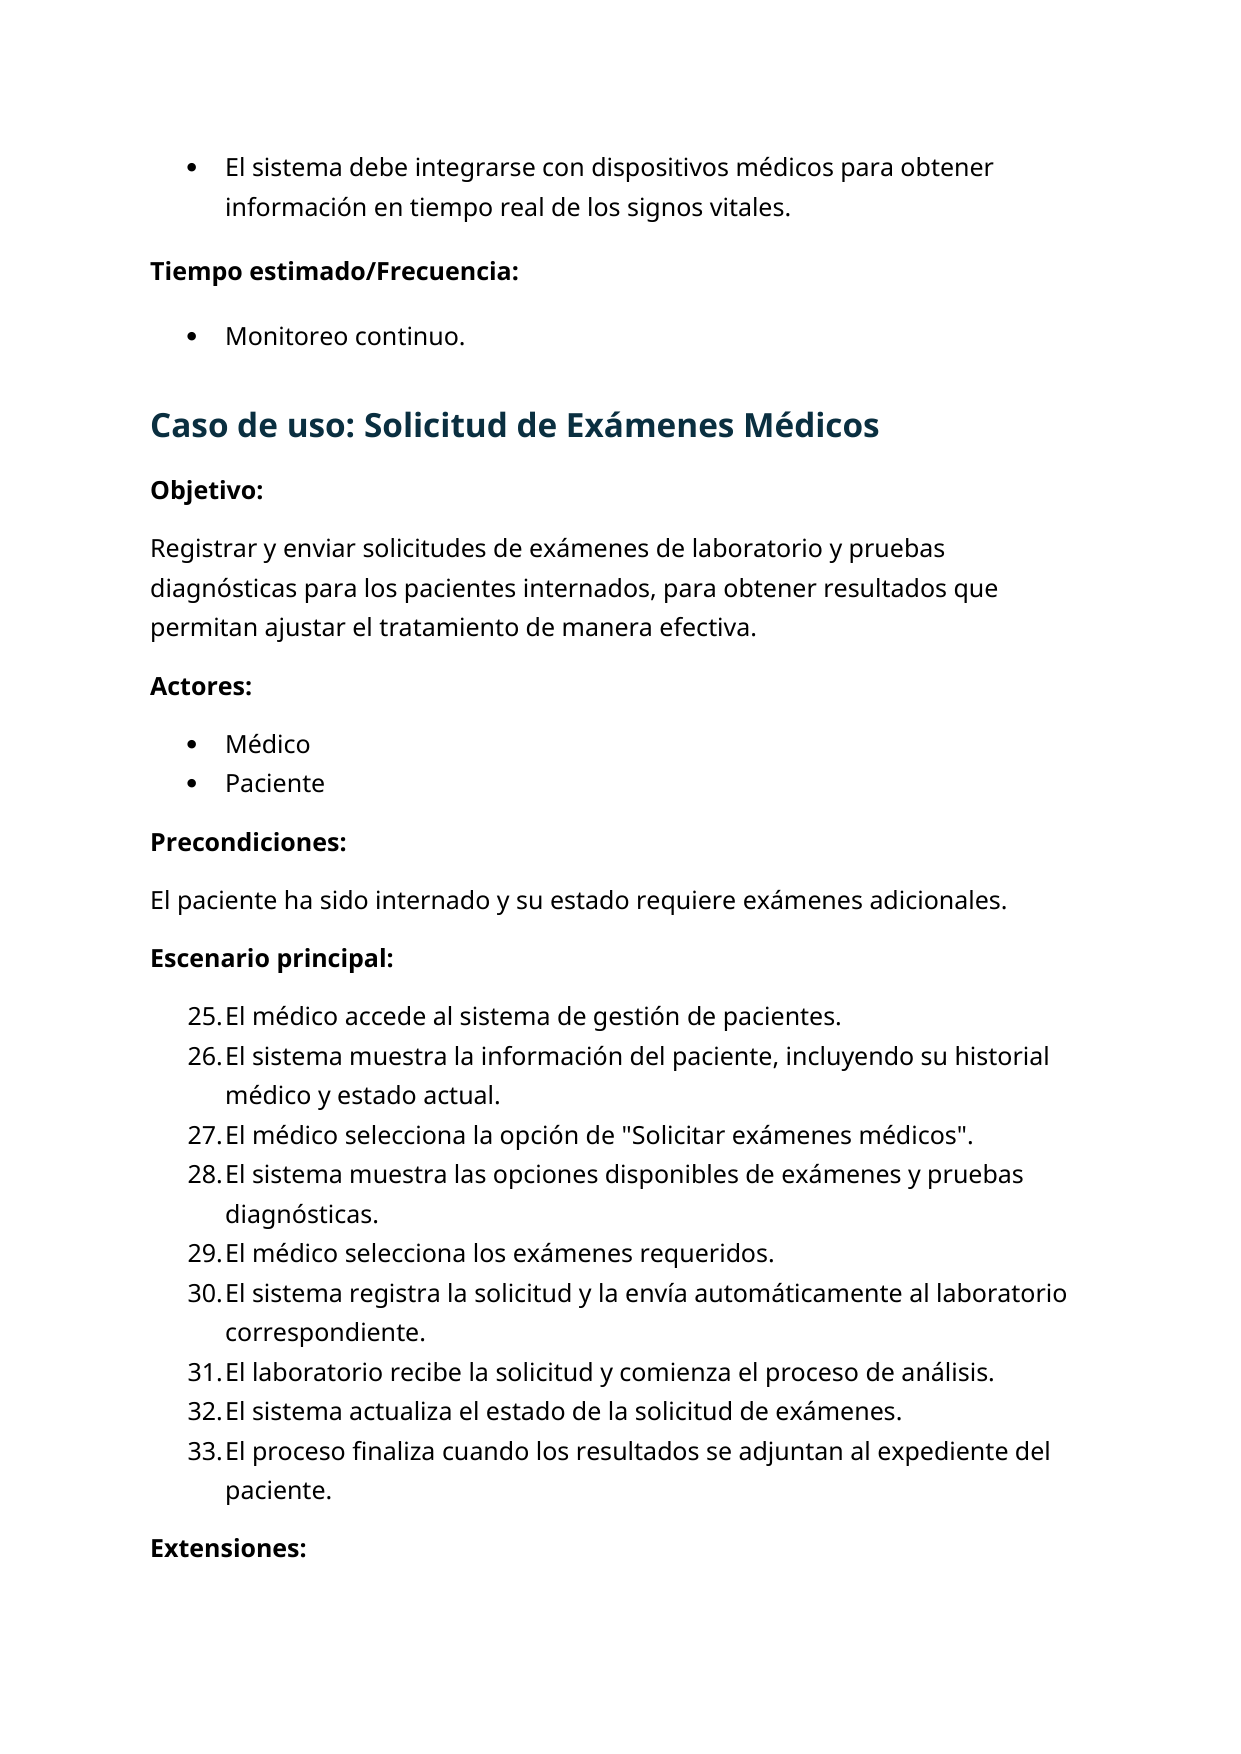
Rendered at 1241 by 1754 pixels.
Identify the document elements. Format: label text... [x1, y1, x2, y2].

text Precondiciones: [150, 824, 1090, 858]
list Médico [187, 727, 1090, 761]
list El sistema muestra la información del paciente, incluyendo su historial médico y estado actual. [187, 1038, 1090, 1112]
list Paciente [187, 766, 1090, 800]
text Tiempo estimado/Frecuencia: [150, 254, 1090, 288]
list El laboratorio recibe la solicitud y comienza el proceso de análisis. [187, 1354, 1090, 1388]
list El médico accede al sistema de gestión de pacientes. [187, 999, 1090, 1033]
list El sistema muestra las opciones disponibles de exámenes y pruebas diagnósticas. [187, 1157, 1090, 1230]
text El paciente ha sido internado y su estado requiere exámenes adicionales. [150, 882, 1090, 917]
text Registrar y enviar solicitudes de exámenes de laboratorio y pruebas diagnósticas para los pacientes internados, para obtener resultados que permitan ajustar el tratamiento de manera efectiva. [150, 531, 1090, 644]
list El médico selecciona los exámenes requeridos. [187, 1236, 1090, 1270]
text Actores: [150, 668, 1090, 702]
list El sistema registra la solicitud y la envía automáticamente al laboratorio correspondiente. [187, 1275, 1090, 1349]
text Objetivo: [150, 473, 1090, 507]
list El sistema debe integrarse con dispositivos médicos para obtener información en tiempo real de los signos vitales. [187, 150, 1090, 223]
subtitle Caso de uso: Solicitud de Exámenes Médicos [150, 402, 1090, 447]
text Escenario principal: [150, 941, 1090, 975]
list El sistema actualiza el estado de la solicitud de exámenes. [187, 1394, 1090, 1428]
list El proceso finaliza cuando los resultados se adjuntan al expediente del paciente. [187, 1433, 1090, 1507]
list El médico selecciona la opción de "Solicitar exámenes médicos". [187, 1117, 1090, 1151]
list Monitoreo continuo. [187, 318, 1090, 352]
text Extensiones: [150, 1531, 1090, 1565]
